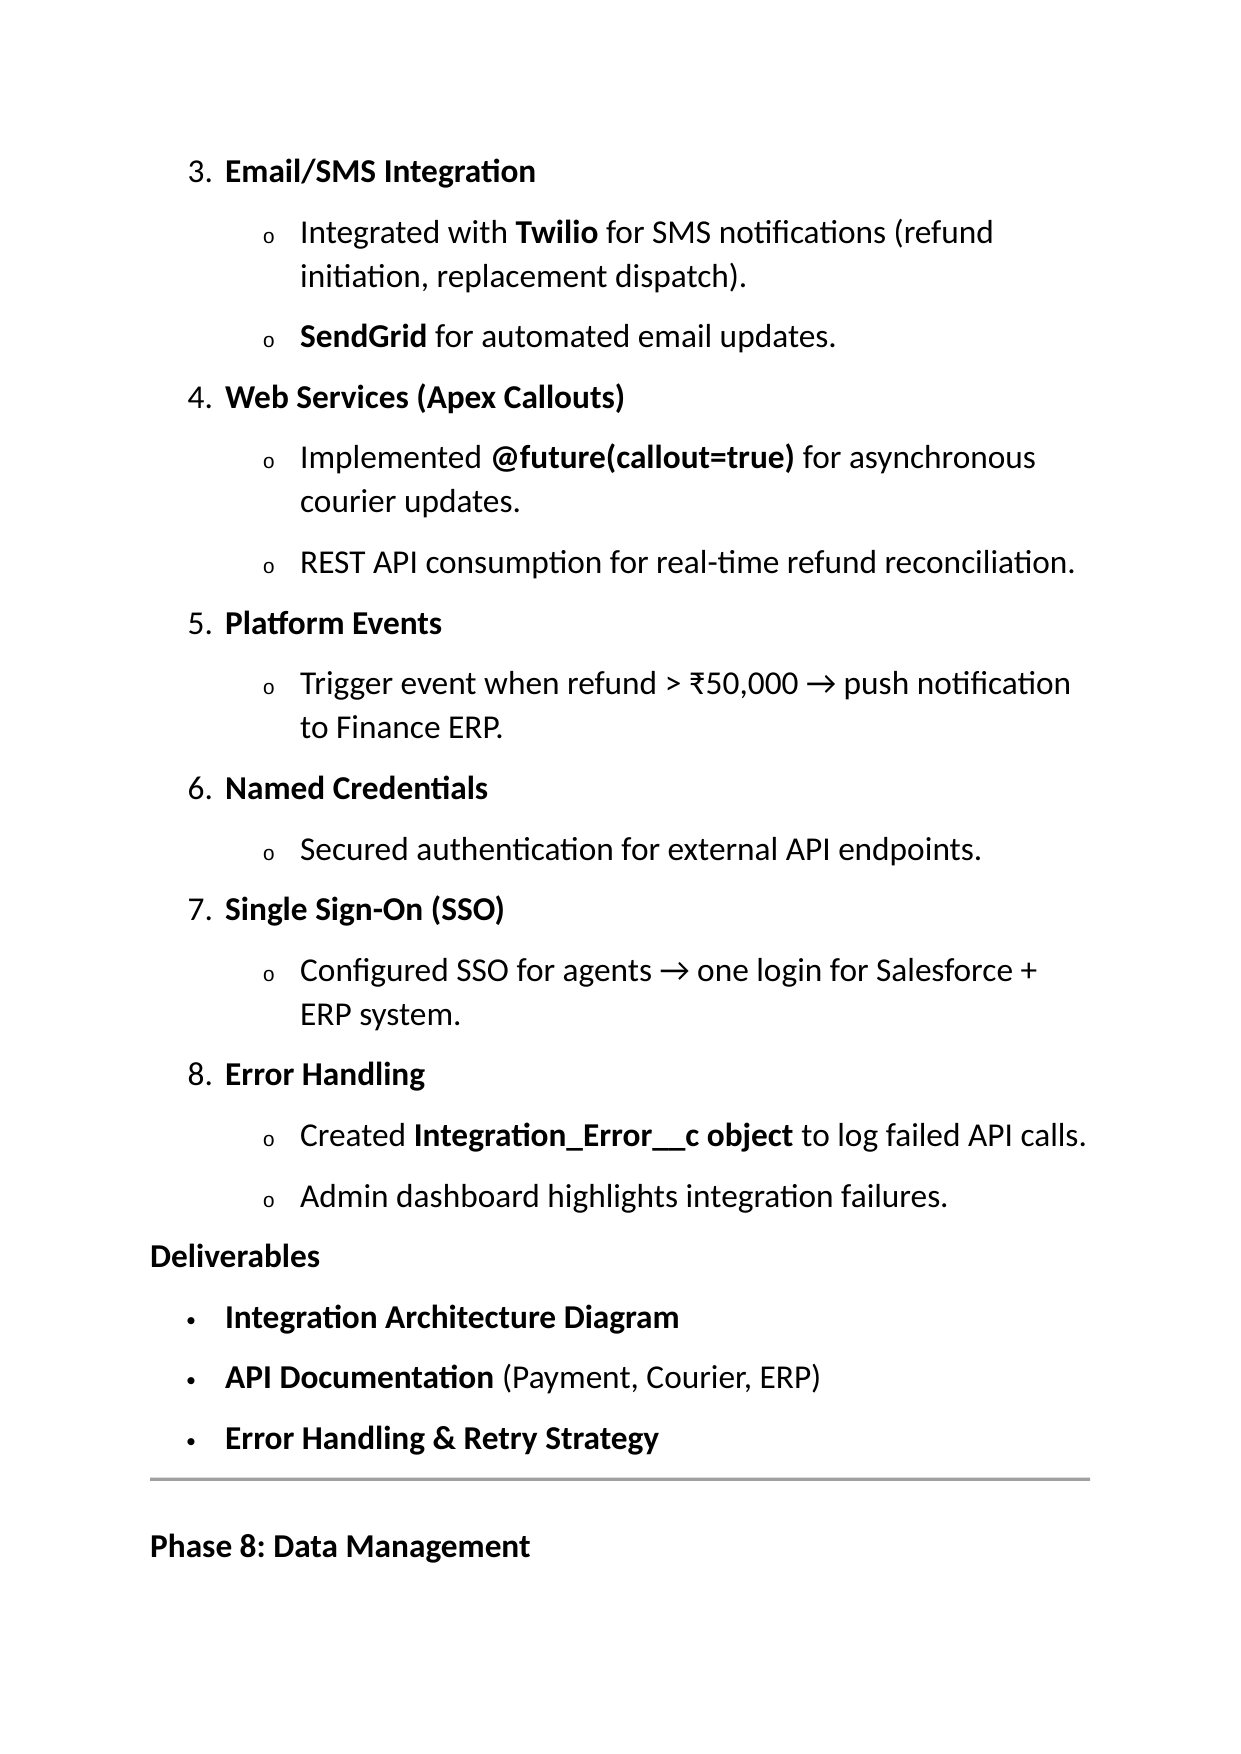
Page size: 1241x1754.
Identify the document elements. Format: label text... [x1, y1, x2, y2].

list API Documentation (Payment, Courier, ERP) [187, 1356, 1090, 1397]
list Admin dashboard highlights integration failures. [262, 1174, 1090, 1215]
list REST API consumption for real-time refund reconciliation. [262, 541, 1090, 582]
list Single Sign-On (SSO) [187, 888, 1090, 929]
list Integrated with Twilio for SMS notifications (refund initiation, replacement dispatch). [262, 211, 1090, 295]
list Platform Events [187, 602, 1090, 642]
list Secured authentication for external API endpoints. [262, 827, 1090, 868]
list Integration Architecture Diagram [187, 1296, 1090, 1337]
text Phase 8: Data Management [150, 1524, 1090, 1565]
list Implemented @future(callout=true) for asynchronous courier updates. [262, 436, 1090, 521]
list SendGrid for automated email updates. [262, 315, 1090, 356]
list Created Integration_Error__c object to log failed API calls. [262, 1114, 1090, 1155]
list Error Handling [187, 1053, 1090, 1094]
list Named Credentials [187, 767, 1090, 808]
list Error Handling & Retry Strategy [187, 1417, 1090, 1458]
list Web Services (Apex Callouts) [187, 376, 1090, 417]
list Configured SSO for agents → one login for Salesforce + ERP system. [262, 949, 1090, 1033]
text Deliverables [150, 1235, 1090, 1276]
list Email/SMS Integration [187, 150, 1090, 191]
list Trigger event when refund > ₹50,000 → push notification to Finance ERP. [262, 662, 1090, 747]
